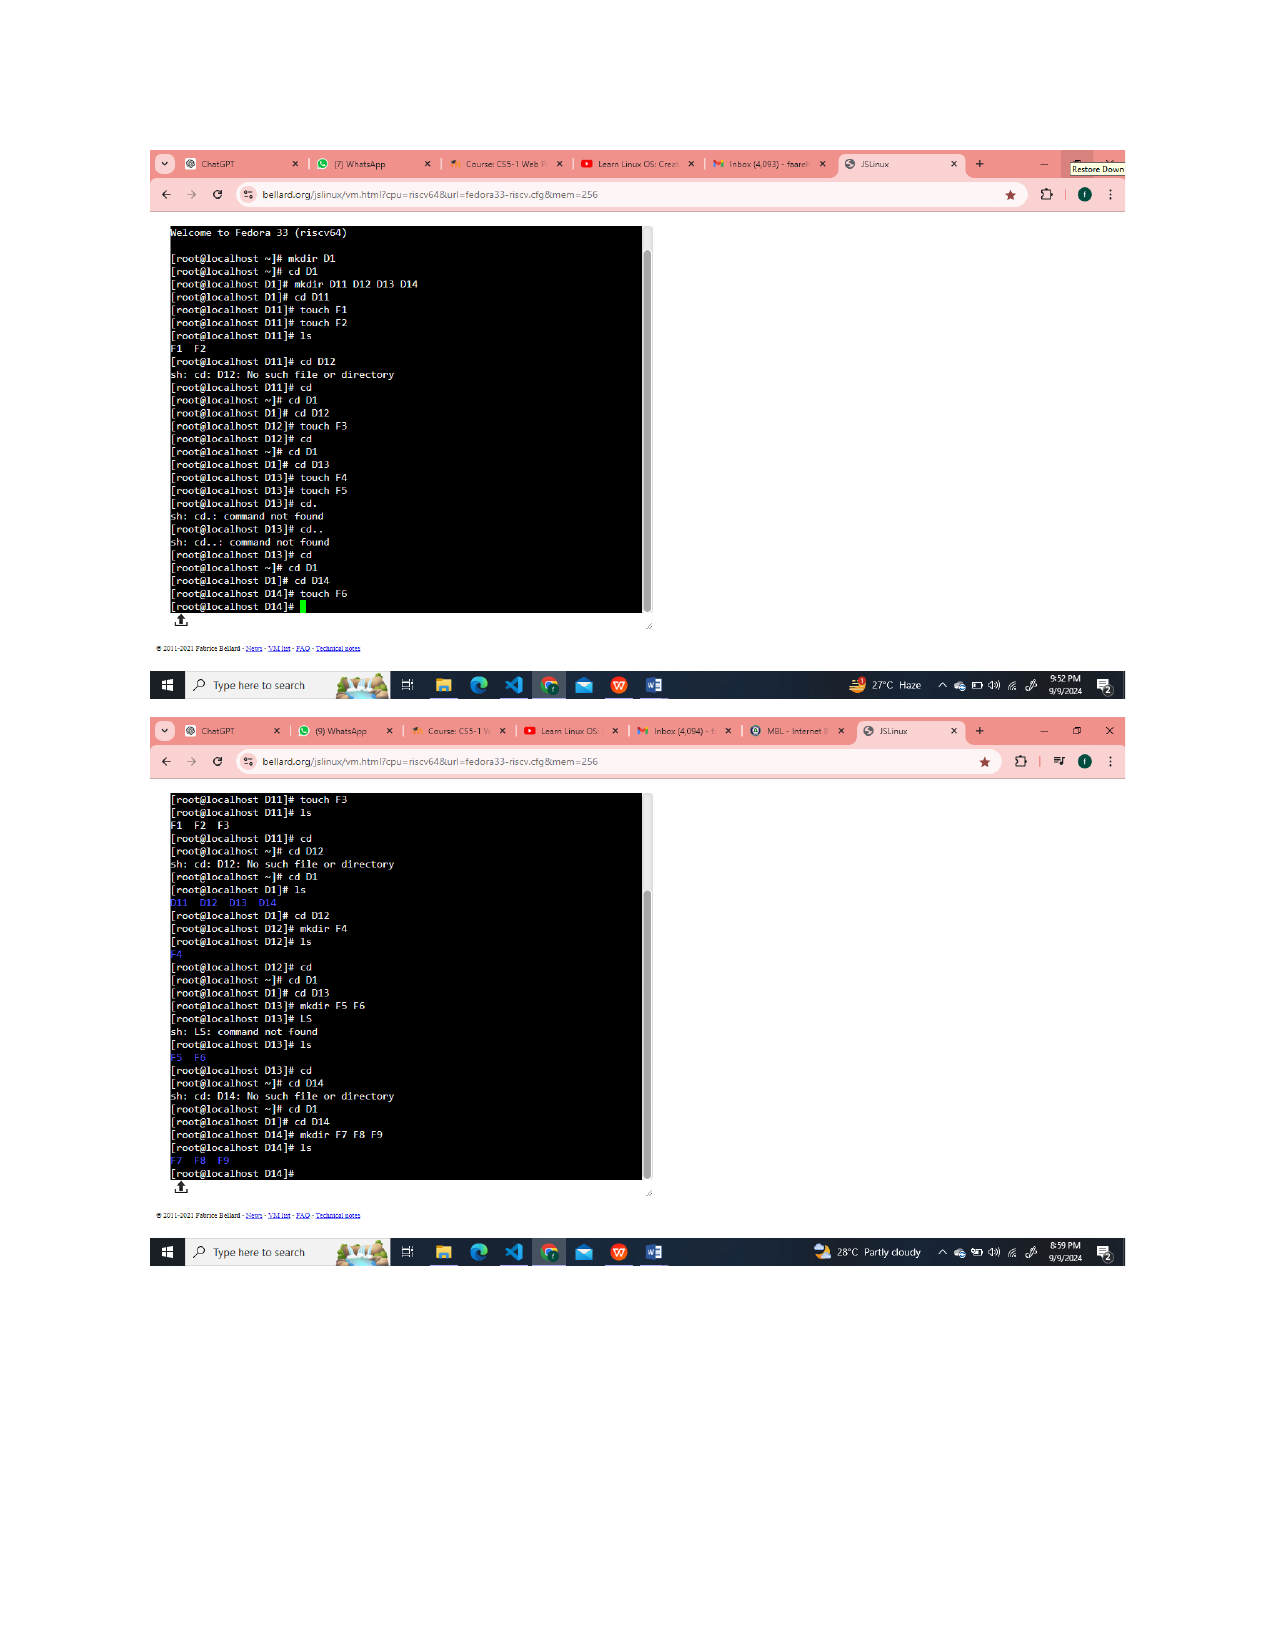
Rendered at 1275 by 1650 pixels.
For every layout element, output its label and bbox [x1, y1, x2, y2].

picture [150, 717, 1125, 1266]
picture [150, 150, 1125, 699]
